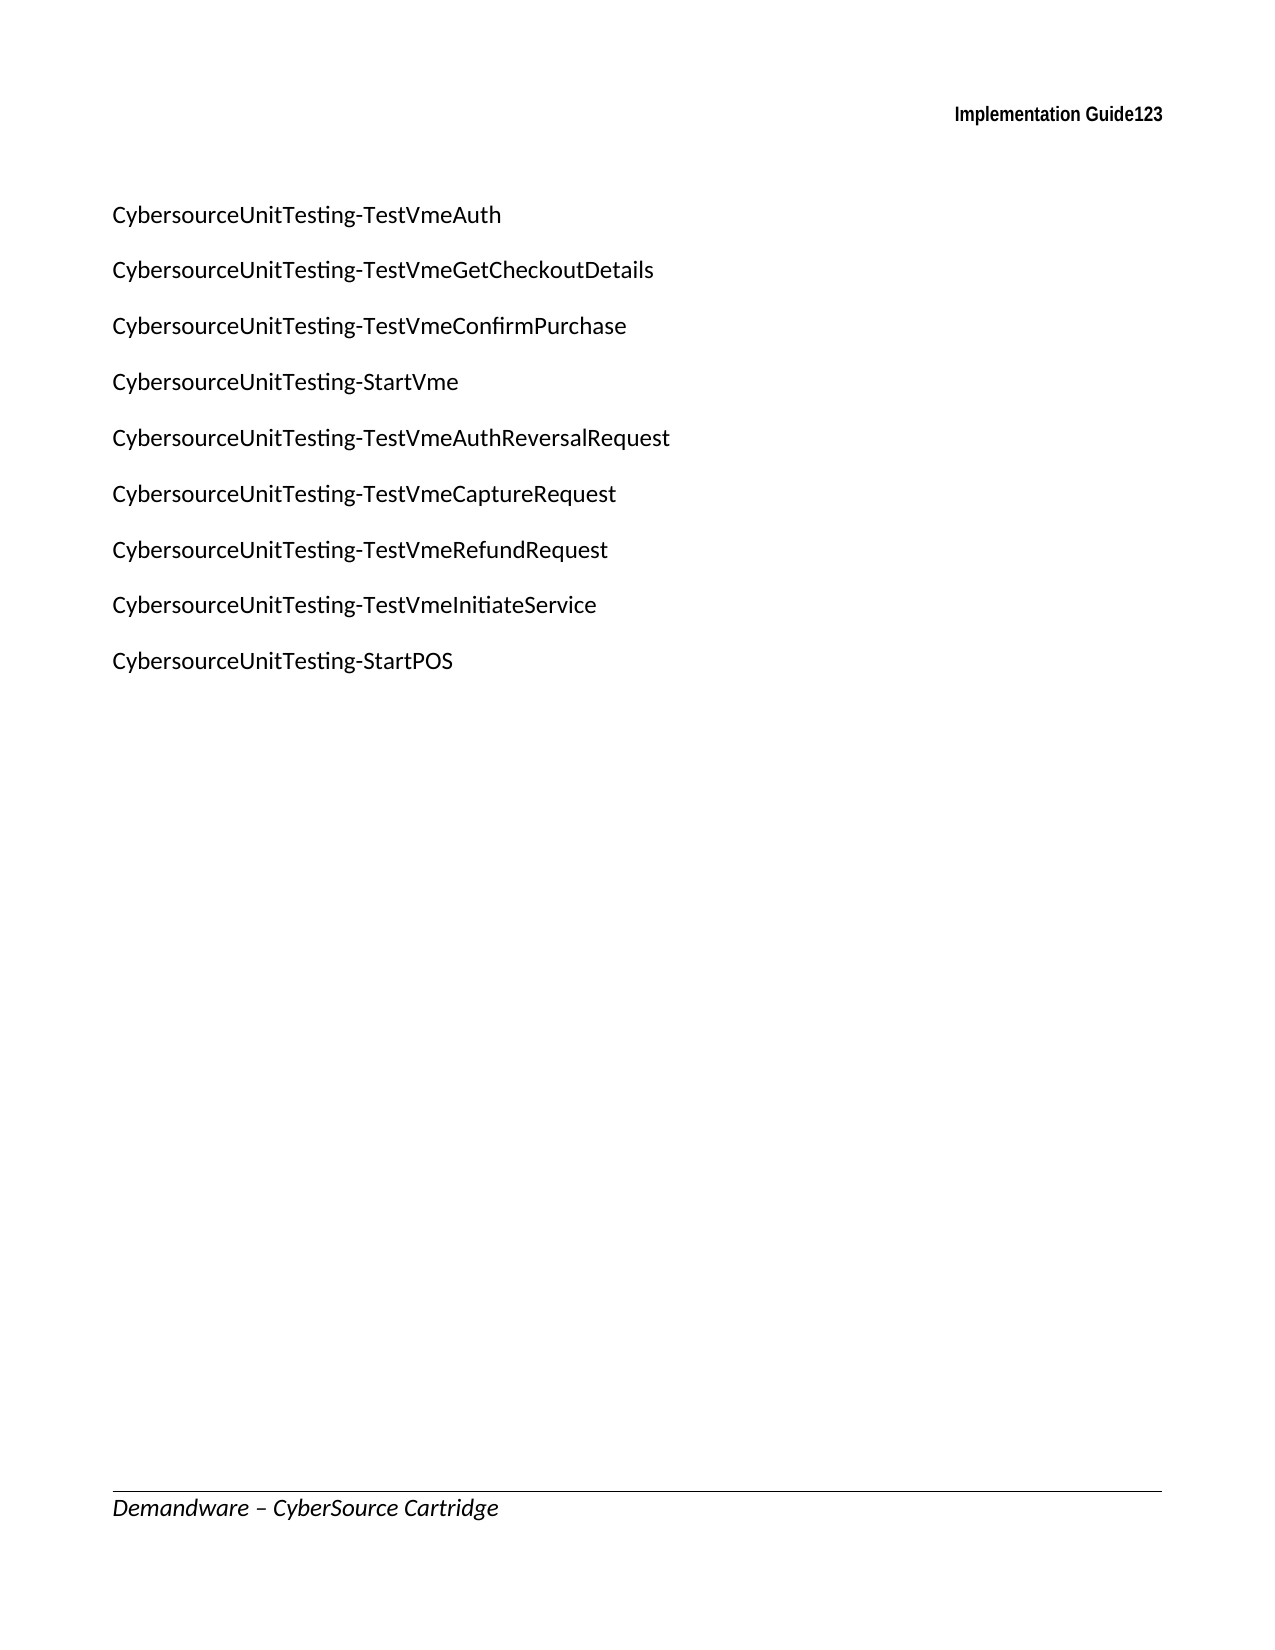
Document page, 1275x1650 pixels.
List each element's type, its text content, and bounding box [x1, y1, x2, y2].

text CybersourceUnitTesting-TestVmeConfirmPurchase [112, 310, 1162, 341]
text CybersourceUnitTesting-TestVmeRefundRequest [112, 534, 1162, 564]
text CybersourceUnitTesting-TestVmeInitiateService [112, 589, 1162, 620]
text CybersourceUnitTesting-TestVmeAuth [112, 199, 1162, 229]
text CybersourceUnitTesting-StartPOS [112, 645, 1162, 676]
text CybersourceUnitTesting-TestVmeGetCheckoutDetails [112, 254, 1162, 285]
text CybersourceUnitTesting-TestVmeAuthReversalRequest [112, 422, 1162, 453]
text CybersourceUnitTesting-StartVme [112, 366, 1162, 397]
text CybersourceUnitTesting-TestVmeCaptureRequest [112, 478, 1162, 508]
